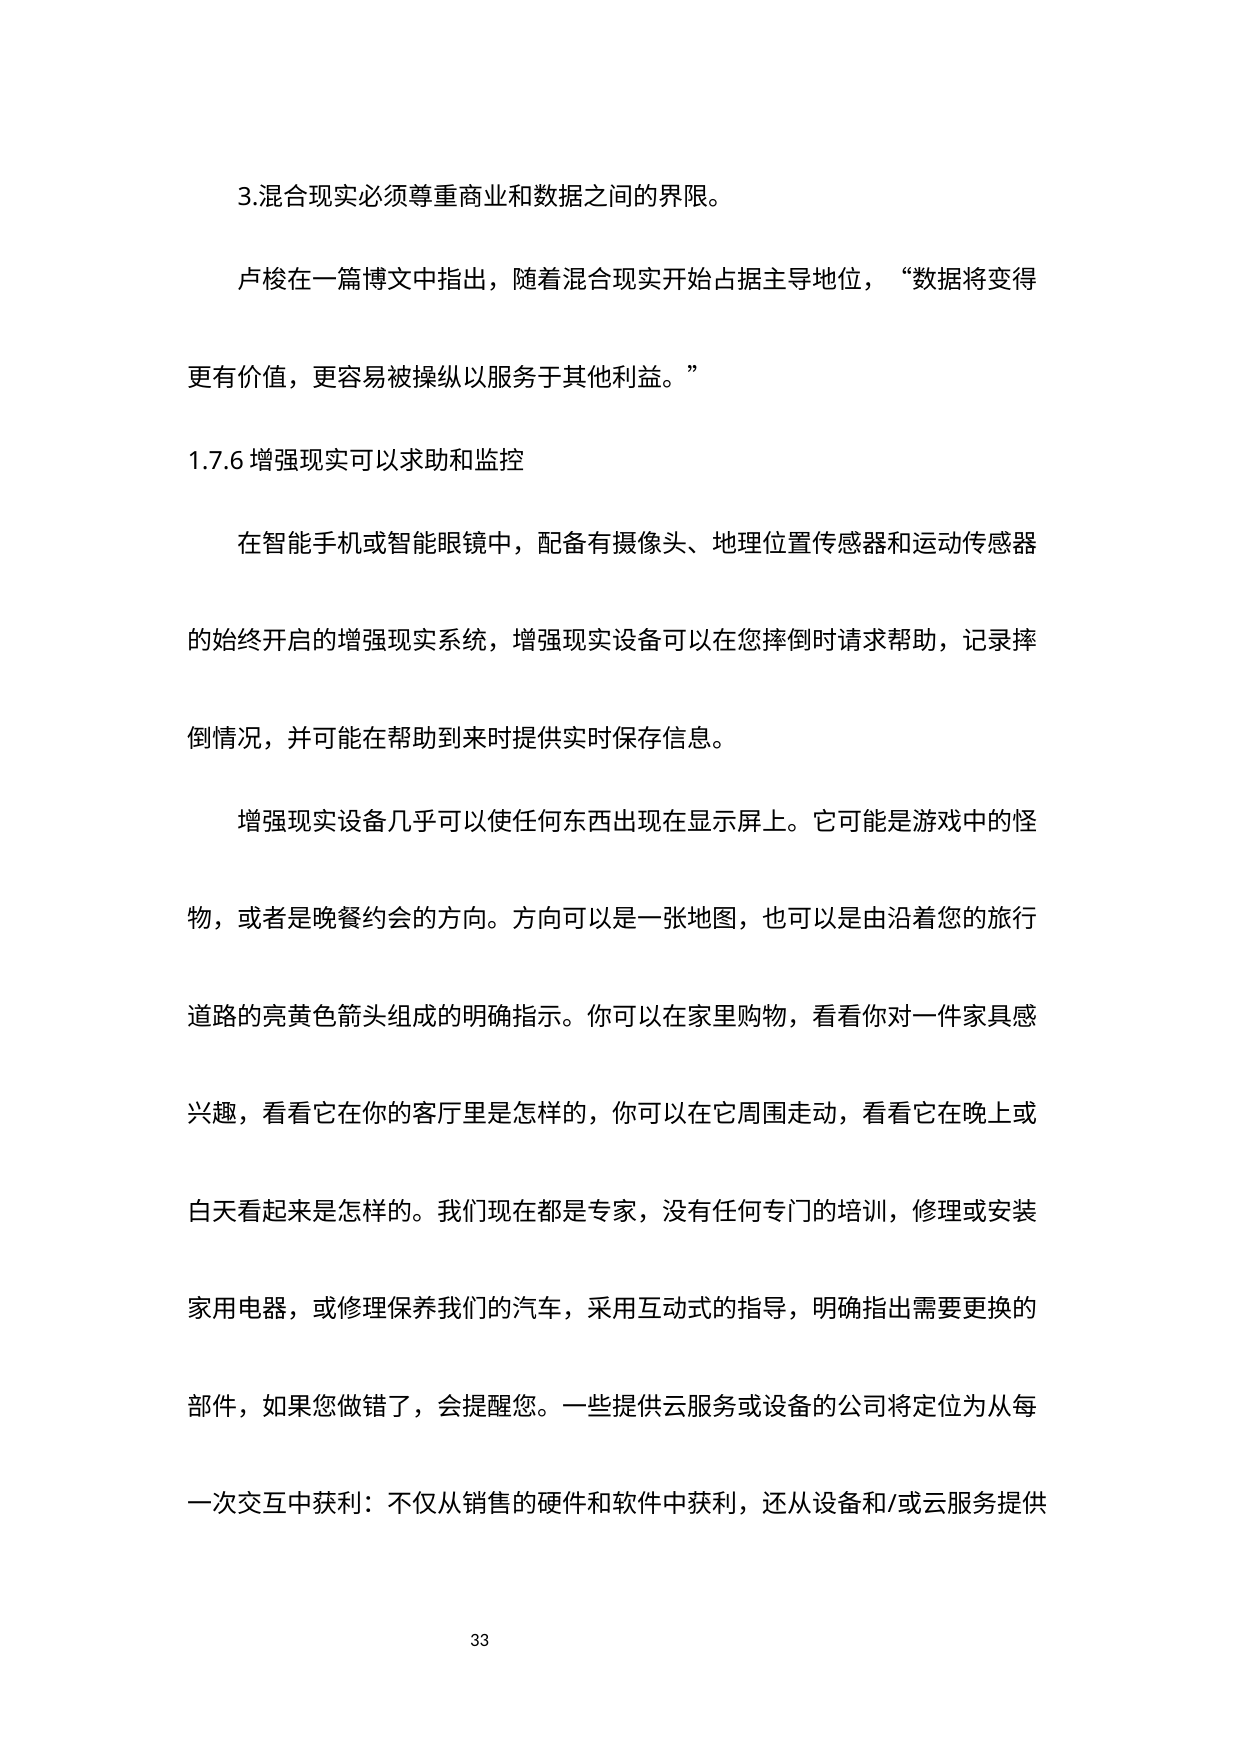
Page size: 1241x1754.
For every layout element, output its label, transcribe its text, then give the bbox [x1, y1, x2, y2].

text 在智能手机或智能眼镜中，配备有摄像头、地理位置传感器和运动传感器的始终开启的增强现实系统，增强现实设备可以在您摔倒时请求帮助，记录摔倒情况，并可能在帮助到来时提供实时保存信息。 [187, 509, 1053, 769]
text 3.混合现实必须尊重商业和数据之间的界限。 [187, 162, 1053, 227]
text 卢梭在一篇博文中指出，随着混合现实开始占据主导地位，“数据将变得更有价值，更容易被操纵以服务于其他利益。” [187, 245, 1053, 408]
text 1.7.6增强现实可以求助和监控 [187, 426, 1053, 491]
